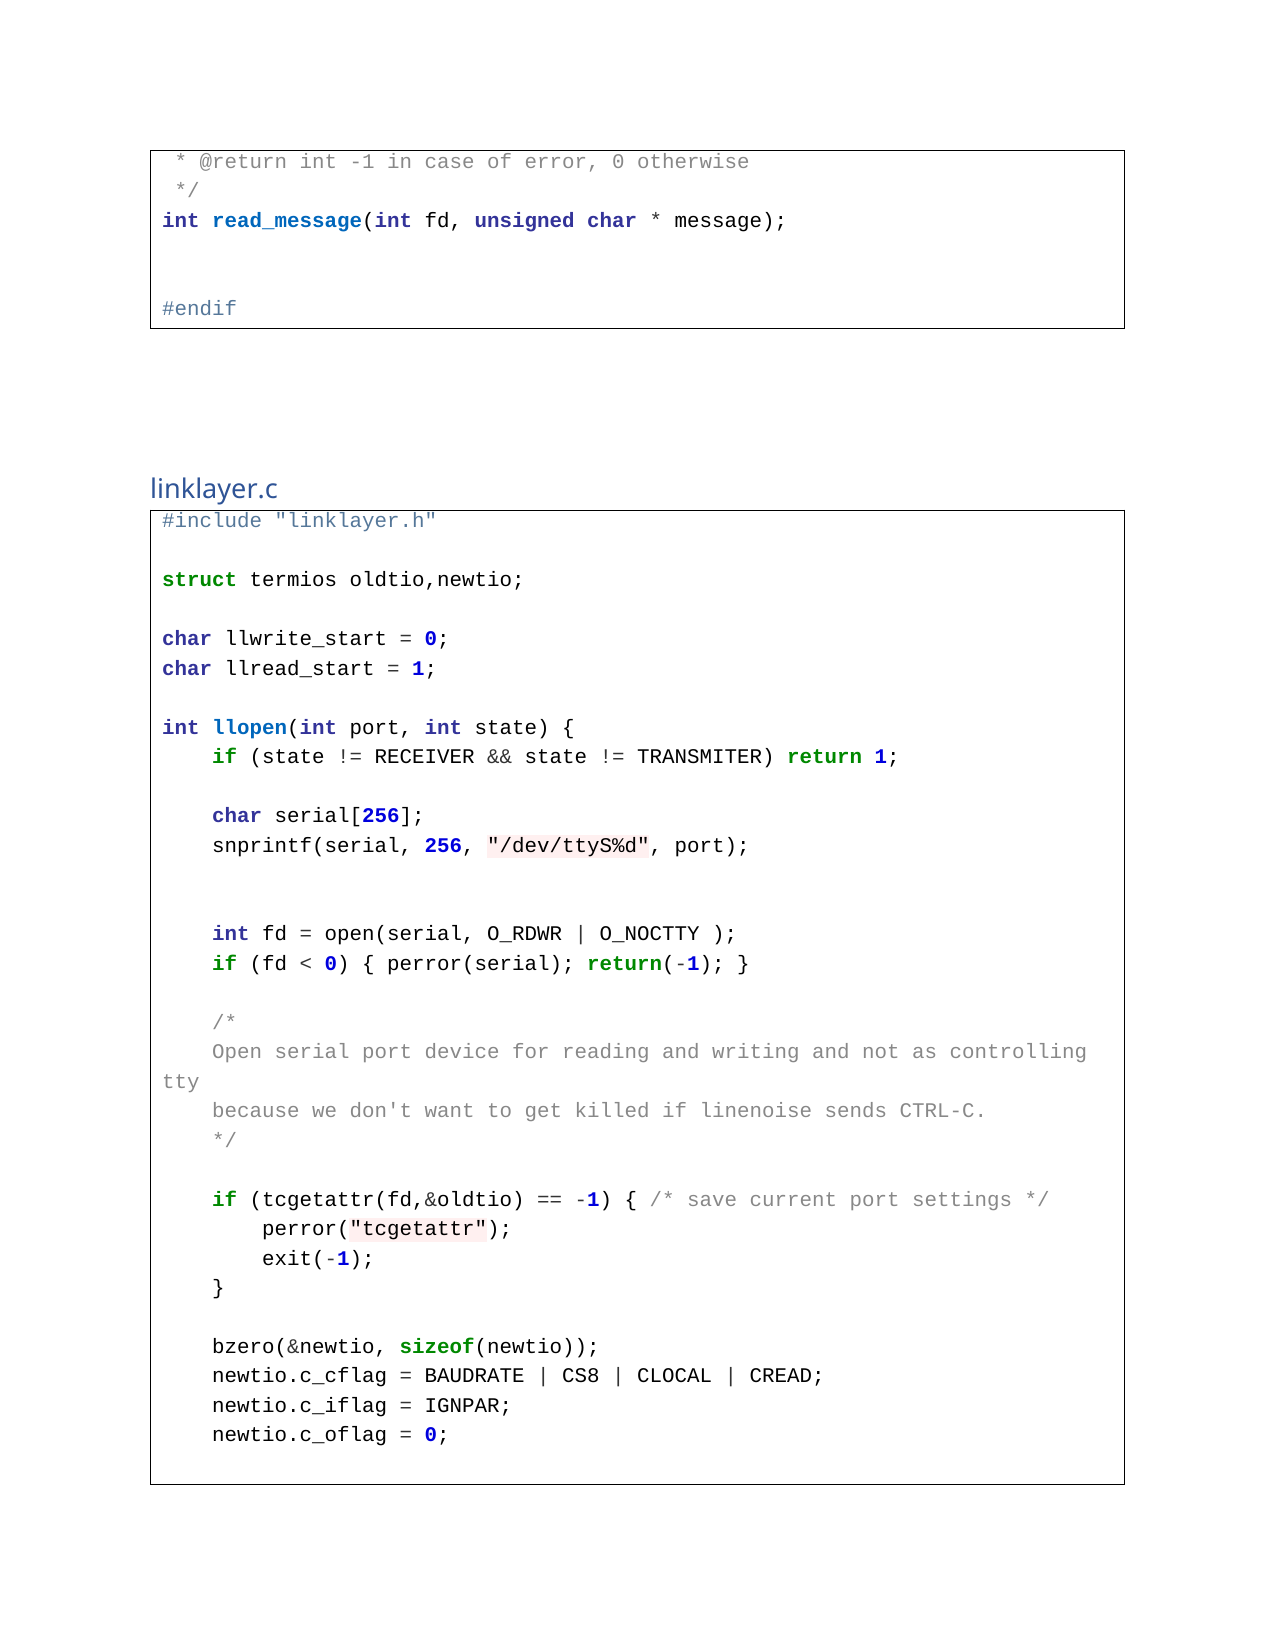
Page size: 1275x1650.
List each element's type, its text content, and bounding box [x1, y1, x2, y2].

subtitle linklayer.c [150, 470, 1125, 507]
